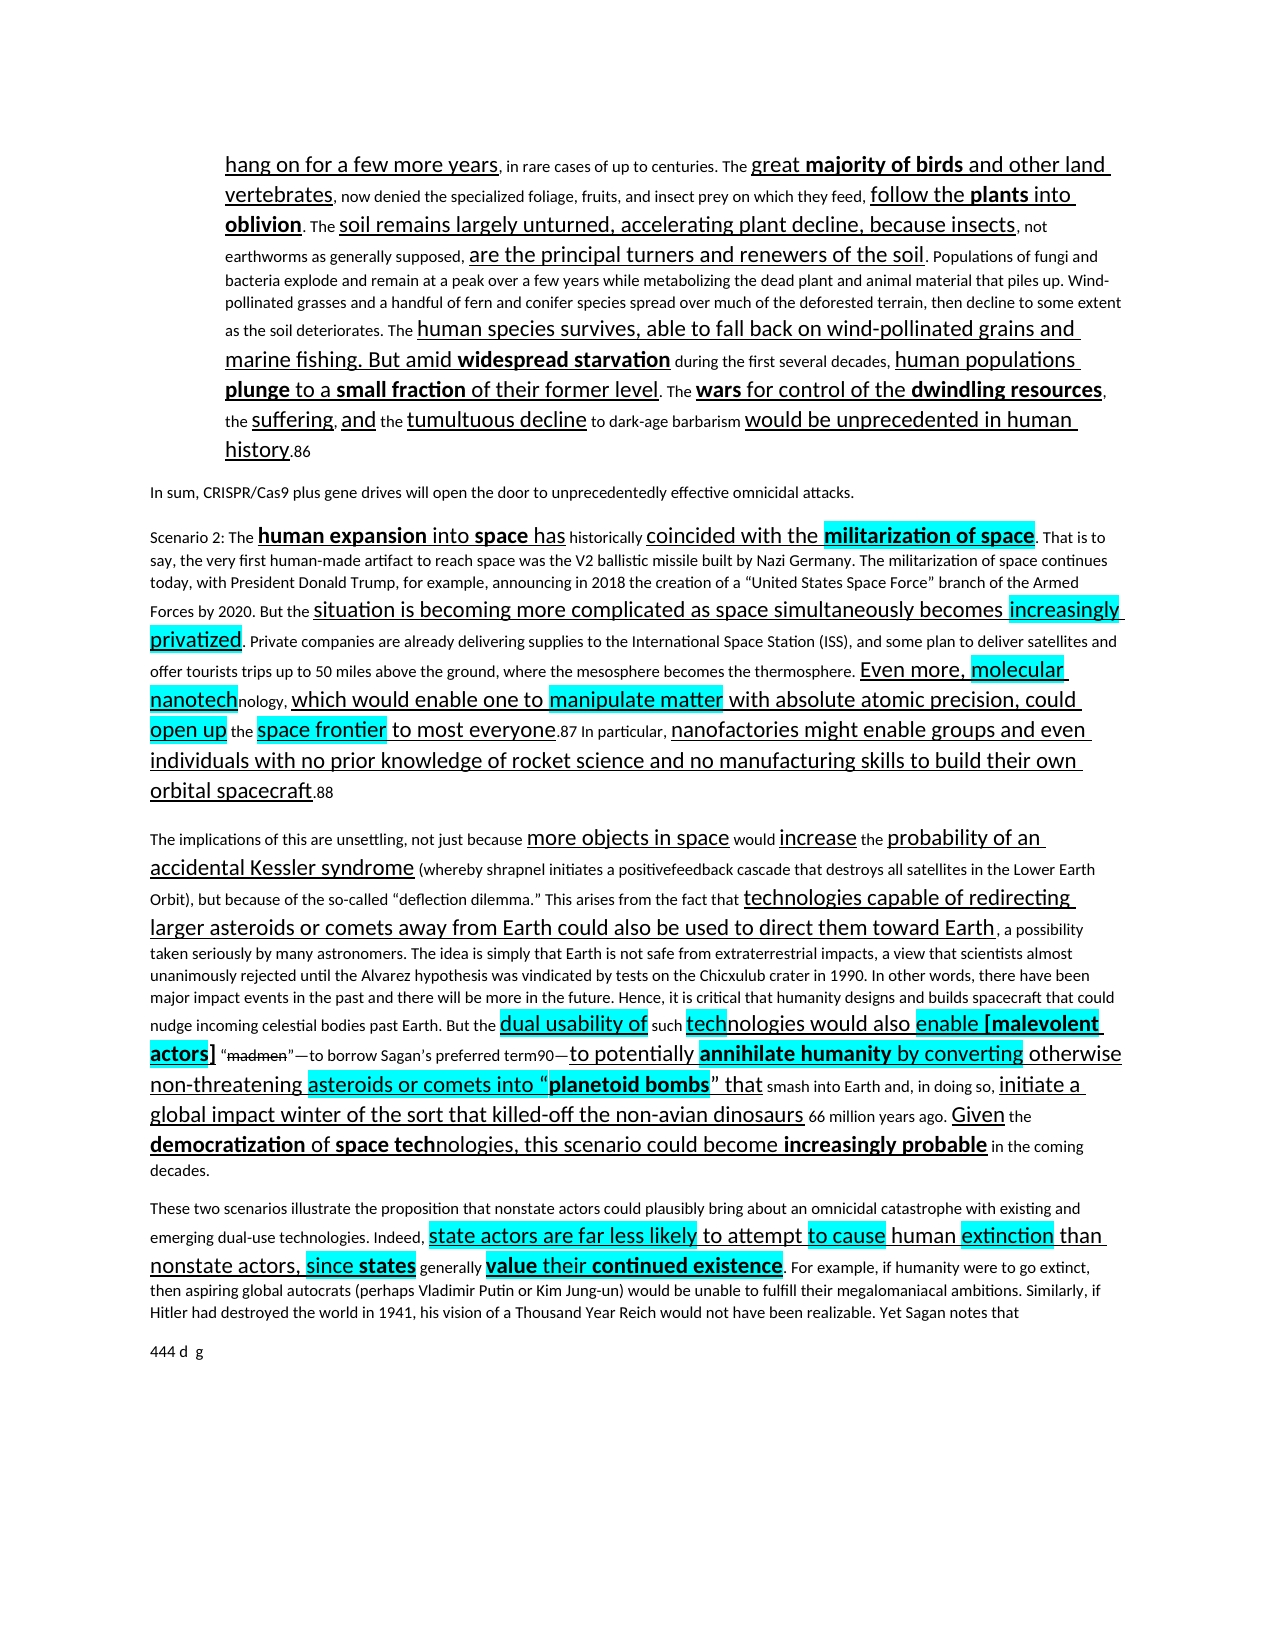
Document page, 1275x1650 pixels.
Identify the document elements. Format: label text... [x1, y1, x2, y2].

text In sum, CRISPR/Cas9 plus gene drives will open the door to unprecedentedly effective omnicidal attacks. [150, 482, 1125, 503]
text These two scenarios illustrate the proposition that nonstate actors could plausibly bring about an omnicidal catastrophe with existing and emerging dual-use technologies. Indeed, state actors are far less likely to attempt to cause human extinction than nonstate actors, since states generally value their continued existence. For example, if humanity were to go extinct, then aspiring global autocrats (perhaps Vladimir Putin or Kim Jung-un) would be unable to fulfill their megalomaniacal ambitions. Similarly, if Hitler had destroyed the world in 1941, his vision of a Thousand Year Reich would not have been realizable. Yet Sagan notes that [150, 1198, 1125, 1323]
text 444 d g [150, 1341, 1125, 1361]
text Scenario 2: The human expansion into space has historically coincided with the militarization of space. That is to say, the very first human-made artifact to reach space was the V2 ballistic missile built by Nazi Germany. The militarization of space continues today, with President Donald Trump, for example, announcing in 2018 the creation of a “United States Space Force” branch of the Armed Forces by 2020. But the situation is becoming more complicated as space simultaneously becomes increasingly privatized. Private companies are already delivering supplies to the International Space Station (ISS), and some plan to deliver satellites and offer tourists trips up to 50 miles above the ground, where the mesosphere becomes the thermosphere. Even more, molecular nanotechnology, which would enable one to manipulate matter with absolute atomic precision, could open up the space frontier to most everyone.87 In particular, nanofactories might enable groups and even individuals with no prior knowledge of rocket science and no manufacturing skills to build their own orbital spacecraft.88 [150, 521, 1125, 804]
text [225, 150, 1125, 463]
text The implications of this are unsettling, not just because more objects in space would increase the probability of an accidental Kessler syndrome (whereby shrapnel initiates a positivefeedback cascade that destroys all satellites in the Lower Earth Orbit), but because of the so-called “deflection dilemma.” This arises from the fact that technologies capable of redirecting larger asteroids or comets away from Earth could also be used to direct them toward Earth, a possibility taken seriously by many astronomers. The idea is simply that Earth is not safe from extraterrestrial impacts, a view that scientists almost unanimously rejected until the Alvarez hypothesis was vindicated by tests on the Chicxulub crater in 1990. In other words, there have been major impact events in the past and there will be more in the future. Hence, it is critical that humanity designs and builds spacecraft that could nudge incoming celestial bodies past Earth. But the dual usability of such technologies would also enable [malevolent actors] “madmen”—to borrow Sagan’s preferred term90—to potentially annihilate humanity by converting otherwise non-threatening asteroids or comets into “planetoid bombs” that smash into Earth and, in doing so, initiate a global impact winter of the sort that killed-off the non-avian dinosaurs 66 million years ago. Given the democratization of space technologies, this scenario could become increasingly probable in the coming decades. [150, 823, 1125, 1180]
